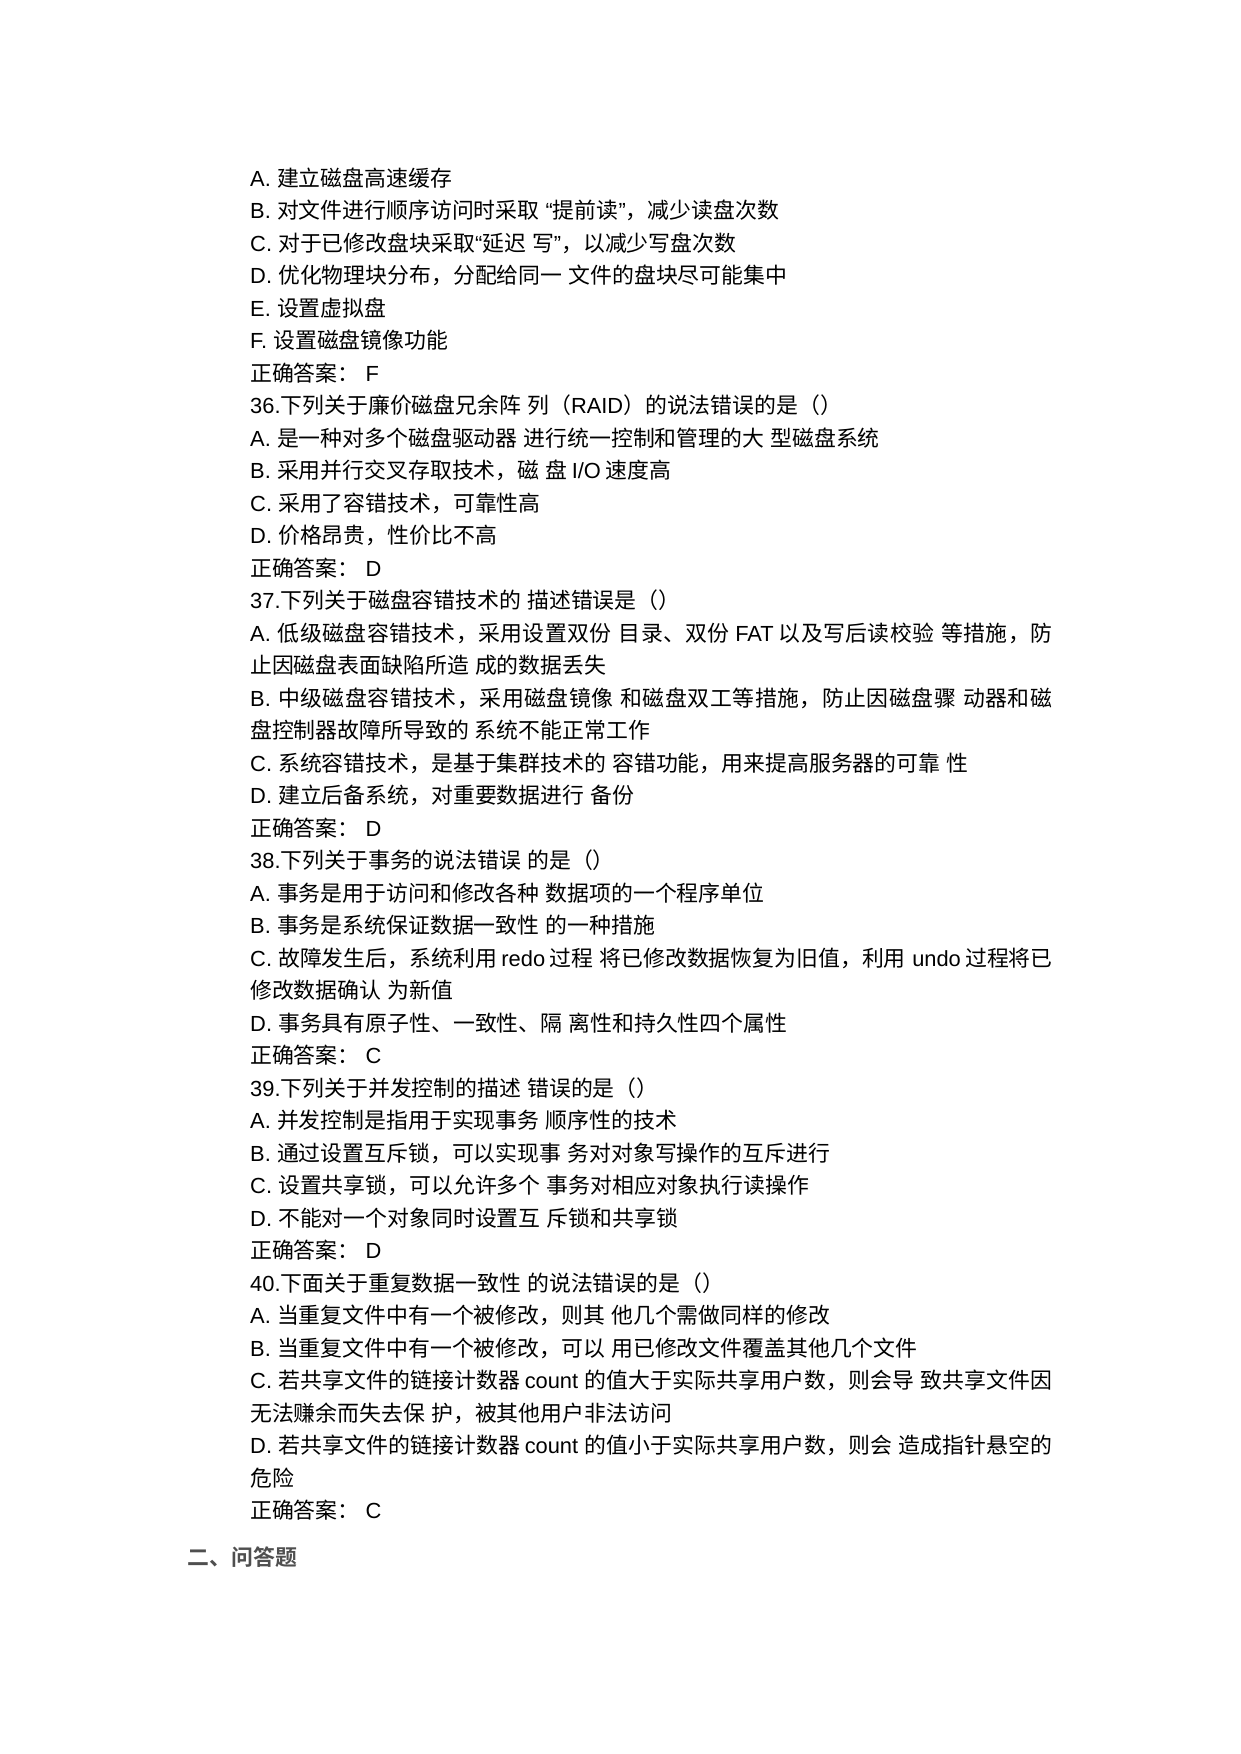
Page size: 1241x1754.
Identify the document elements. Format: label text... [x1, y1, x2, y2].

subtitle 二、问答题 [187, 1539, 1053, 1572]
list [212, 162, 1053, 1527]
